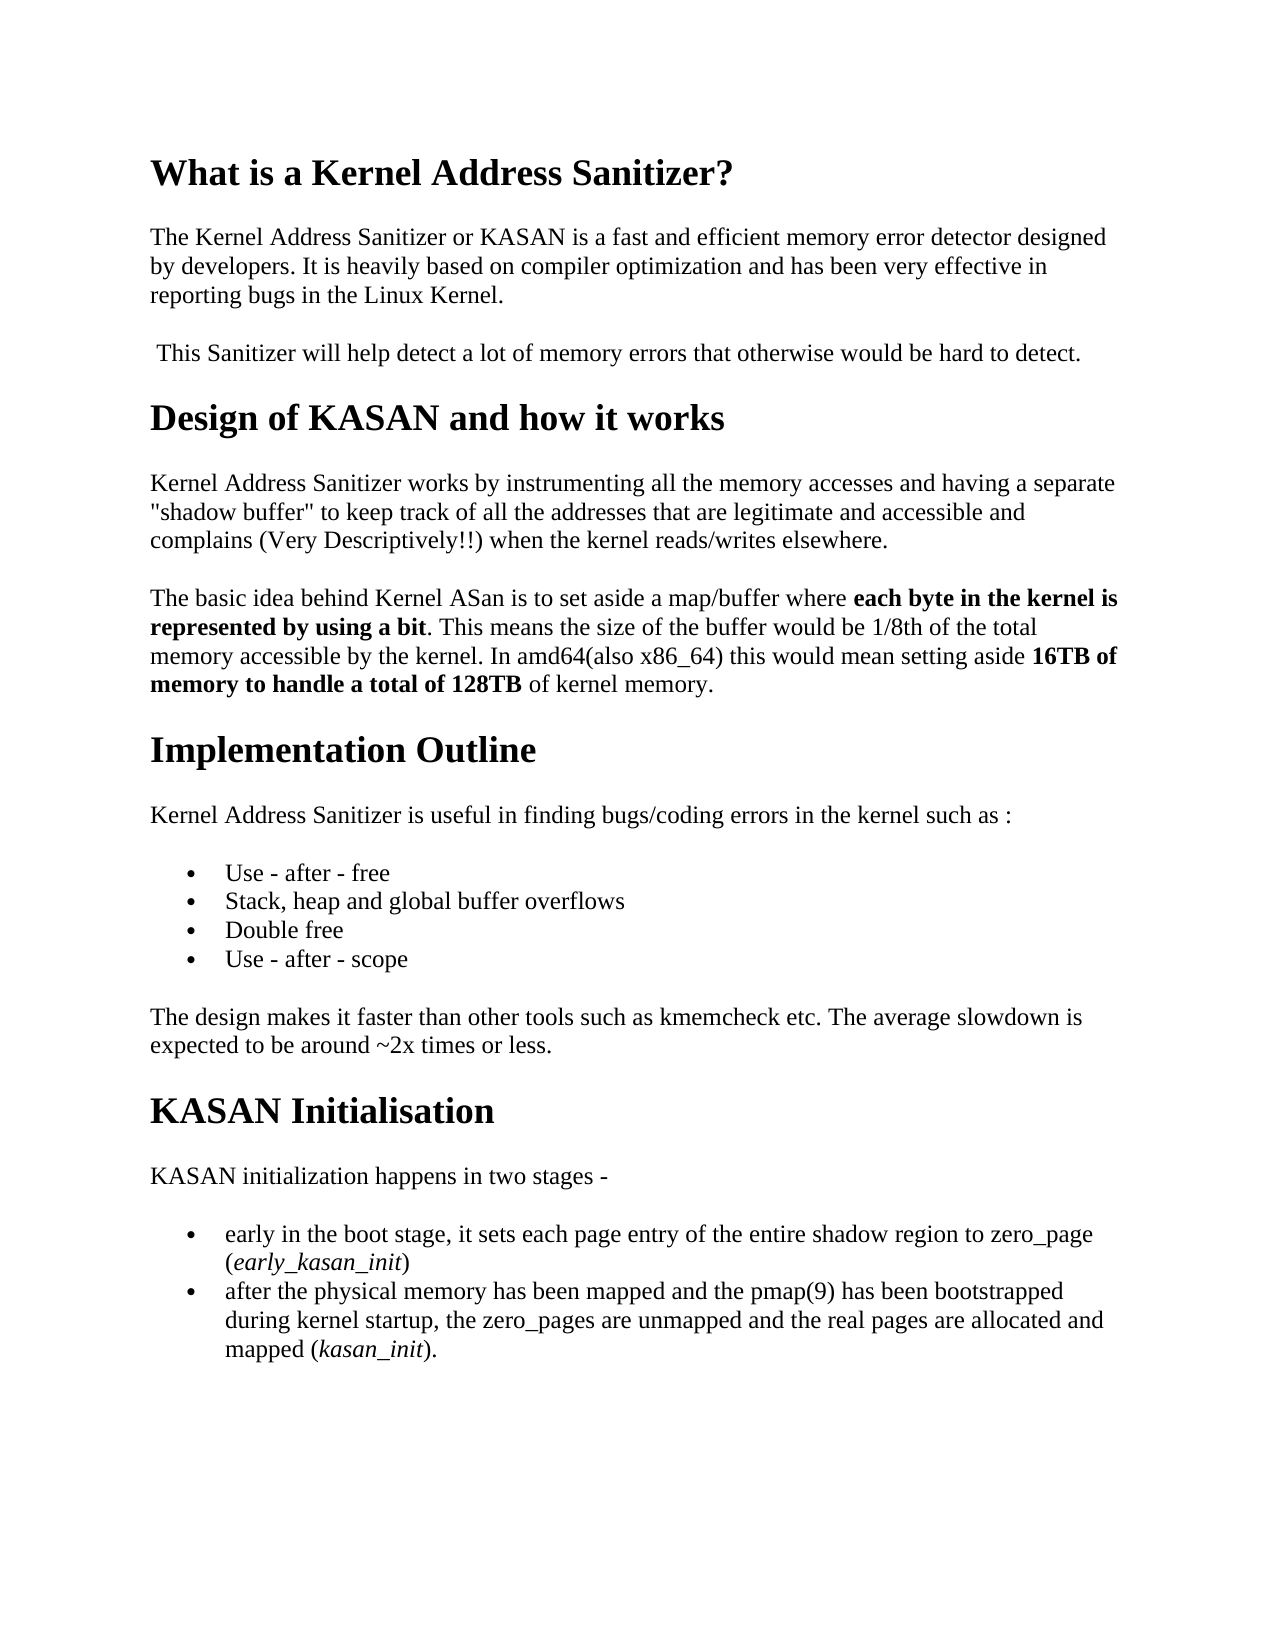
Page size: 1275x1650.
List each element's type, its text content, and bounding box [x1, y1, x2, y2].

list after the physical memory has been mapped and the pmap(9) has been bootstrapped during kernel startup, the zero_pages are unmapped and the real pages are allocated and mapped (kasan_init). [187, 1276, 1125, 1362]
list Use - after - free [187, 858, 1125, 886]
text Kernel Address Sanitizer works by instrumenting all the memory accesses and having a separate "shadow buffer" to keep track of all the addresses that are legitimate and accessible and complains (Very Descriptively!!) when the kernel reads/writes elsewhere. [150, 468, 1125, 554]
text What is a Kernel Address Sanitizer? [150, 150, 1125, 193]
text KASAN Initialisation [150, 1088, 1125, 1132]
list early in the boot stage, it sets each page entry of the entire shadow region to zero_page (early_kasan_init) [187, 1219, 1125, 1276]
text KASAN initialization happens in two stages - [150, 1161, 1125, 1189]
text Design of KASAN and how it works [150, 396, 1125, 439]
text The basic idea behind Kernel ASan is to set aside a map/buffer where each byte in the kernel is represented by using a bit. This means the size of the buffer would be 1/8th of the total memory accessible by the kernel. In amd64(also x86_64) this would mean setting aside 16TB of memory to handle a total of 128TB of kernel memory. [150, 583, 1125, 698]
text Kernel Address Sanitizer is useful in finding bugs/coding errors in the kernel such as : [150, 800, 1125, 828]
text This Sanitizer will help detect a lot of memory errors that otherwise would be hard to detect. [150, 338, 1125, 366]
text Implementation Outline [150, 727, 1125, 771]
list Double free [187, 915, 1125, 944]
text The Kernel Address Sanitizer or KASAN is a fast and efficient memory error detector designed by developers. It is heavily based on compiler optimization and has been very effective in reporting bugs in the Linux Kernel. [150, 222, 1125, 308]
list Stack, heap and global buffer overflows [187, 886, 1125, 915]
list Use - after - scope [187, 944, 1125, 973]
text The design makes it faster than other tools such as kmemcheck etc. The average slowdown is expected to be around ~2x times or less. [150, 1002, 1125, 1059]
